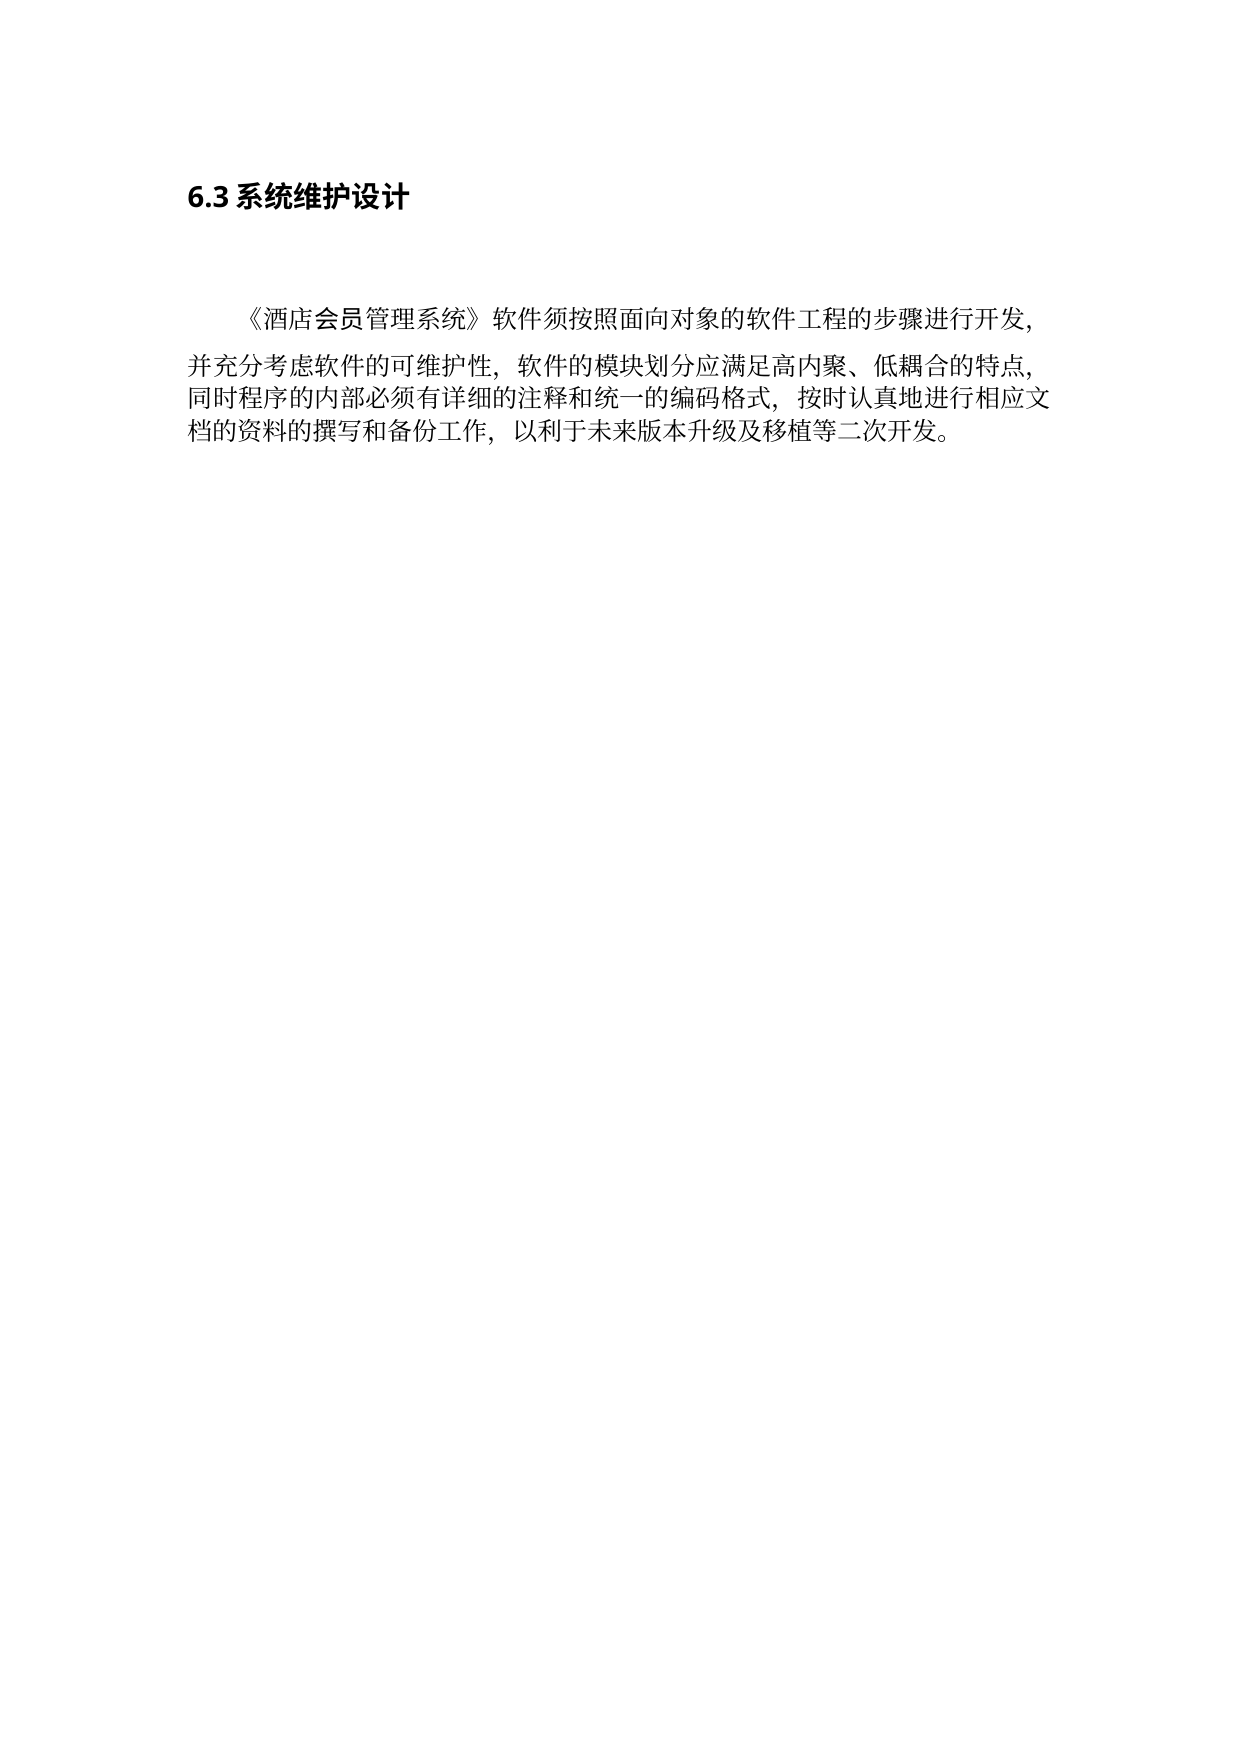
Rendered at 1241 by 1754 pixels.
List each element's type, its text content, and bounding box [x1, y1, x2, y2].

subtitle 6.3系统维护设计 [187, 162, 1053, 227]
text 《酒店会员管理系统》软件须按照面向对象的软件工程的步骤进行开发，并充分考虑软件的可维护性，软件的模块划分应满足高内聚、低耦合的特点，同时程序的内部必须有详细的注释和统一的编码格式，按时认真地进行相应文档的资料的撰写和备份工作，以利于未来版本升级及移植等二次开发。 [187, 285, 1053, 447]
